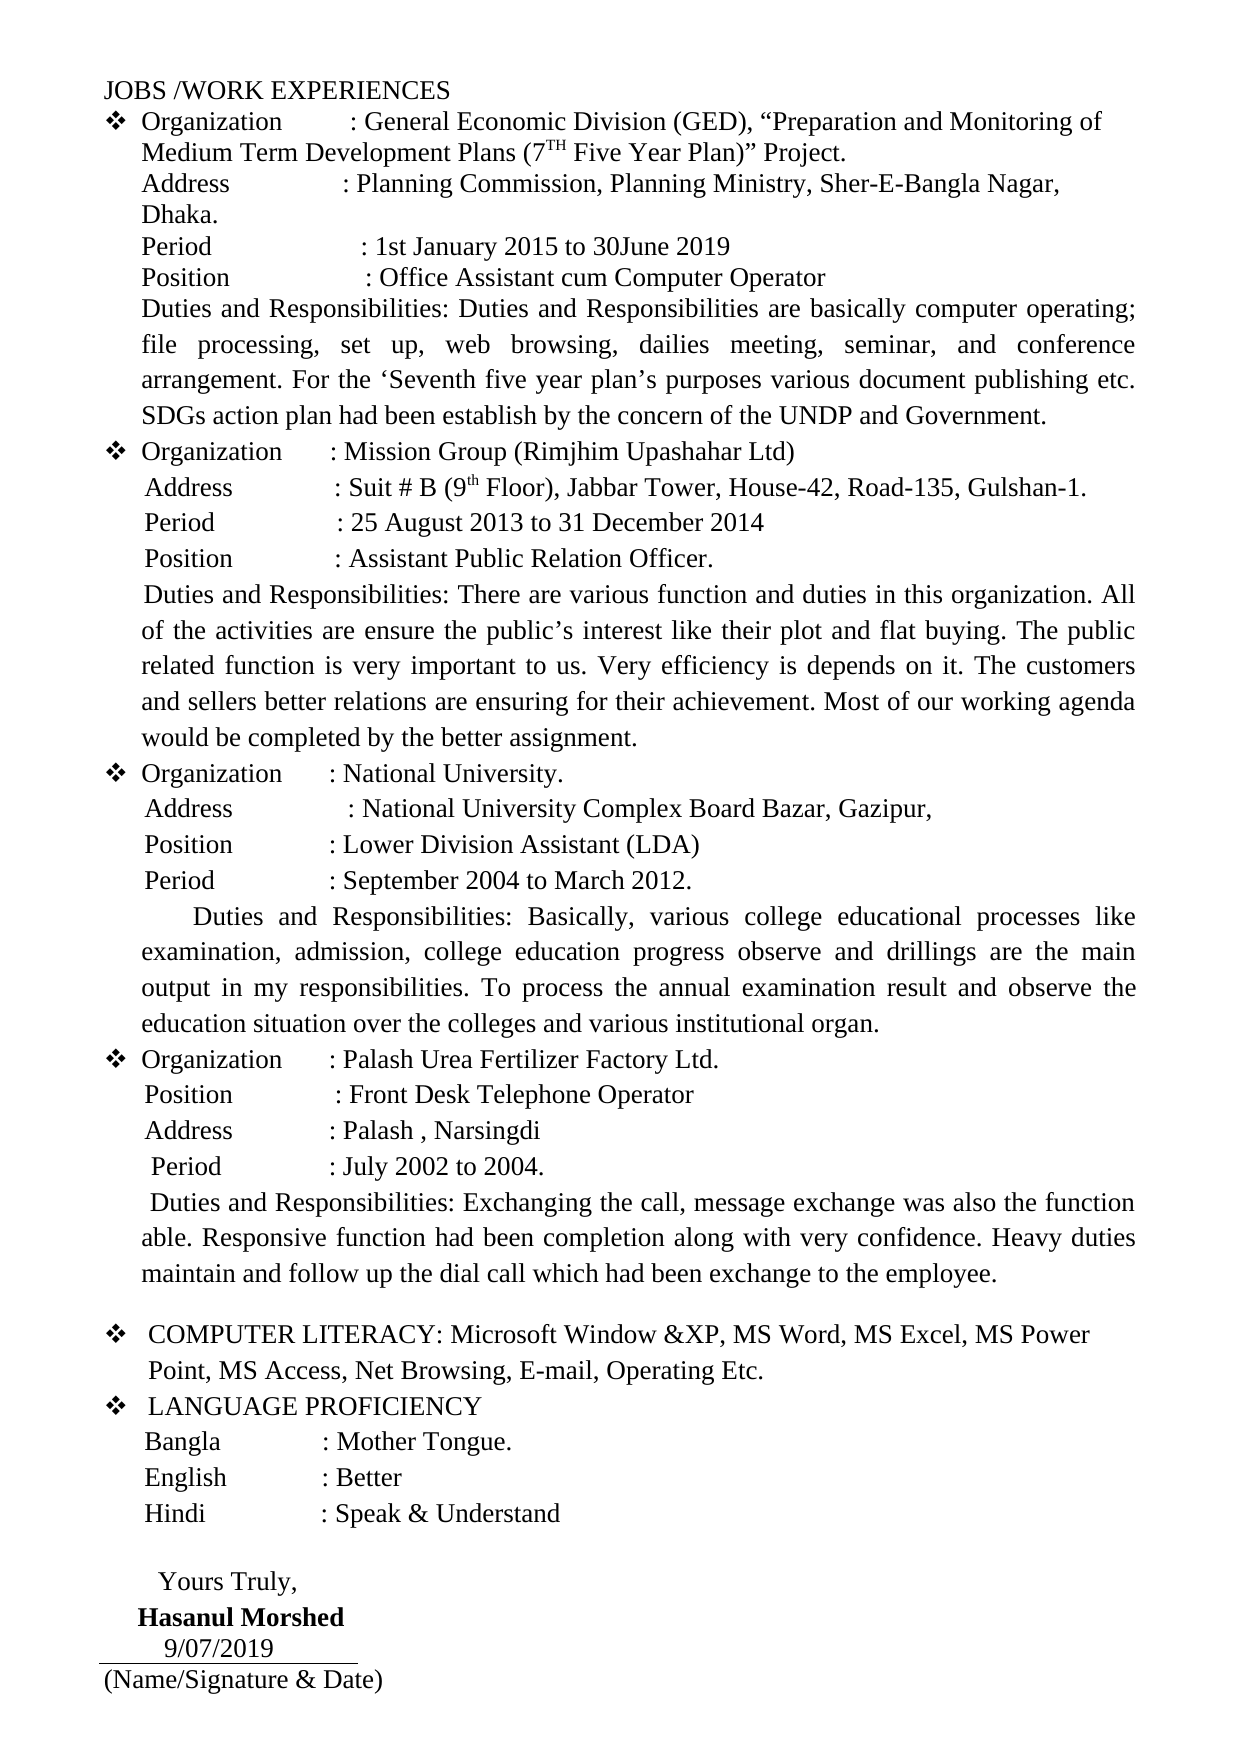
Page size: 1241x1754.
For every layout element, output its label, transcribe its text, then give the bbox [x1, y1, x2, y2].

list Duties and Responsibilities: Basically, various college educational processes like examination, admission, college education progress observe and drillings are the main output in my responsibilities. To process the annual examination result and observe the education situation over the colleges and various institutional organ. [103, 900, 1137, 1038]
list Organization : National University. [103, 757, 1137, 788]
list Organization : Mission Group (Rimjhim Upashahar Ltd) [103, 435, 1137, 466]
text Period : July 2002 to 2004. [103, 1150, 1137, 1181]
text Bangla : Mother Tongue. [103, 1426, 1137, 1457]
text Duties and Responsibilities: Duties and Responsibilities are basically computer operating; file processing, set up, web browsing, dailies meeting, seminar, and conference arrangement. For the ‘Seventh five year plan’s purposes various document publishing etc. SDGs action plan had been establish by the concern of the UNDP and Government. [103, 292, 1137, 430]
text Position : Lower Division Assistant (LDA) [103, 828, 1137, 859]
text JOBS /WORK EXPERIENCES [103, 74, 1137, 105]
text Hasanul Morshed [103, 1601, 1137, 1632]
text English : Better [103, 1461, 1137, 1492]
list Address : Suit # B (9th Floor), Jabbar Tower, House-42, Road-135, Gulshan-1. [103, 471, 1137, 502]
list LANGUAGE PROFICIENCY [103, 1389, 1137, 1421]
text Duties and Responsibilities: Exchanging the call, message exchange was also the function able. Responsive function had been completion along with very confidence. Heavy duties maintain and follow up the dial call which had been exchange to the employee. [103, 1186, 1137, 1288]
list Organization : General Economic Division (GED), “Preparation and Monitoring of Medium Term Development Plans (7TH Five Year Plan)” Project. [103, 105, 1137, 167]
text Period : 1st January 2015 to 30June 2019 [103, 230, 1137, 261]
text Address : Planning Commission, Planning Ministry, Sher-E-Bangla Nagar, Dhaka. [103, 167, 1137, 230]
list Position : Assistant Public Relation Officer. [103, 542, 1137, 573]
text Yours Truly, [103, 1565, 1137, 1596]
list Organization : Palash Urea Fertilizer Factory Ltd. [103, 1043, 1137, 1074]
text Hindi : Speak & Understand [103, 1497, 1137, 1528]
text 9/07/2019 [150, 1632, 1137, 1663]
text Position : Front Desk Telephone Operator [103, 1079, 1137, 1110]
list Duties and Responsibilities: There are various function and duties in this organization. All of the activities are ensure the public’s interest like their plot and flat buying. The public related function is very important to us. Very efficiency is depends on it. The customers and sellers better relations are ensuring for their achievement. Most of our working agenda would be completed by the better assignment. [103, 578, 1137, 752]
text (Name/Signature & Date) [103, 1663, 1137, 1694]
text Address : Palash , Narsingdi [103, 1114, 1137, 1146]
text Address : National University Complex Board Bazar, Gazipur, [103, 793, 1137, 824]
text Position : Office Assistant cum Computer Operator [103, 261, 1137, 292]
text Period : September 2004 to March 2012. [103, 864, 1137, 895]
list COMPUTER LITERACY: Microsoft Window &XP, MS Word, MS Excel, MS Power Point, MS Access, Net Browsing, E-mail, Operating Etc. [103, 1318, 1137, 1385]
list Period : 25 August 2013 to 31 December 2014 [103, 507, 1137, 538]
